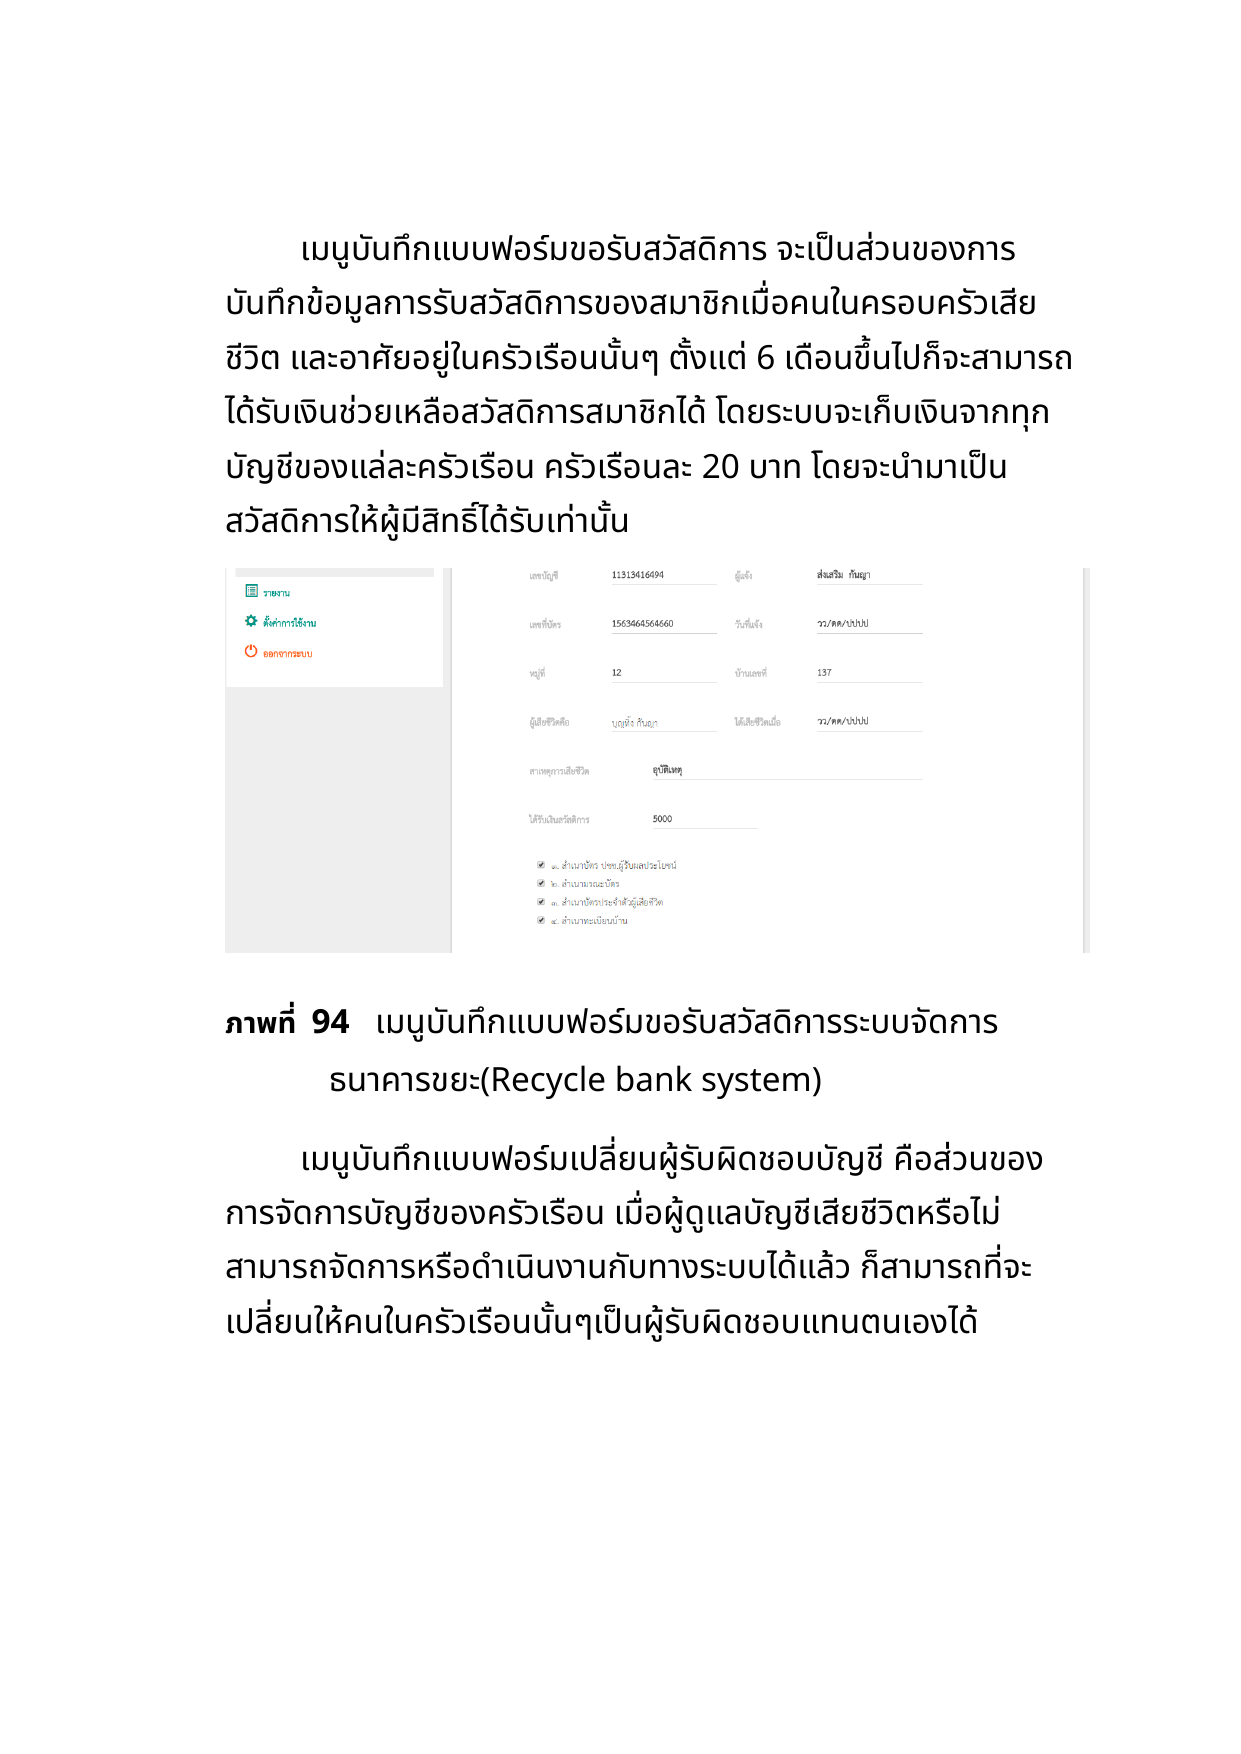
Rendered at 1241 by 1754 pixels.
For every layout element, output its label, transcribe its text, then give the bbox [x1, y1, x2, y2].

text เมนูบันทึกแบบฟอร์มขอรับสวัสดิการ จะเป็นส่วนของการบันทึกข้อมูลการรับสวัสดิการของสมาชิกเมื่อคนในครอบครัวเสียชีวิต และอาศัยอยู่ในครัวเรือนนั้นๆ ตั้งแต่ 6 เดือนขึ้นไปก็จะสามารถได้รับเงินช่วยเหลือสวัสดิการสมาชิกได้ โดยระบบจะเก็บเงินจากทุกบัญชีของแล่ละครัวเรือน ครัวเรือนละ 20 บาท โดยจะนำมาเป็นสวัสดิการให้ผู้มีสิทธิ์ได้รับเท่านั้น [225, 225, 1090, 548]
text เมนูบันทึกแบบฟอร์มเปลี่ยนผู้รับผิดชอบบัญชี คือส่วนของการจัดการบัญชีของครัวเรือน เมื่อผู้ดูแลบัญชีเสียชีวิตหรือไม่สามารถจัดการหรือดำเนินงานกับทางระบบได้แล้ว ก็สามารถที่จะเปลี่ยนให้คนในครัวเรือนนั้นๆเป็นผู้รับผิดชอบแทนตนเองได้ [225, 1134, 1090, 1348]
list เมนูบันทึกแบบฟอร์มขอรับสวัสดิการระบบจัดการธนาคารขยะ(Recycle bank system) [225, 997, 1090, 1106]
